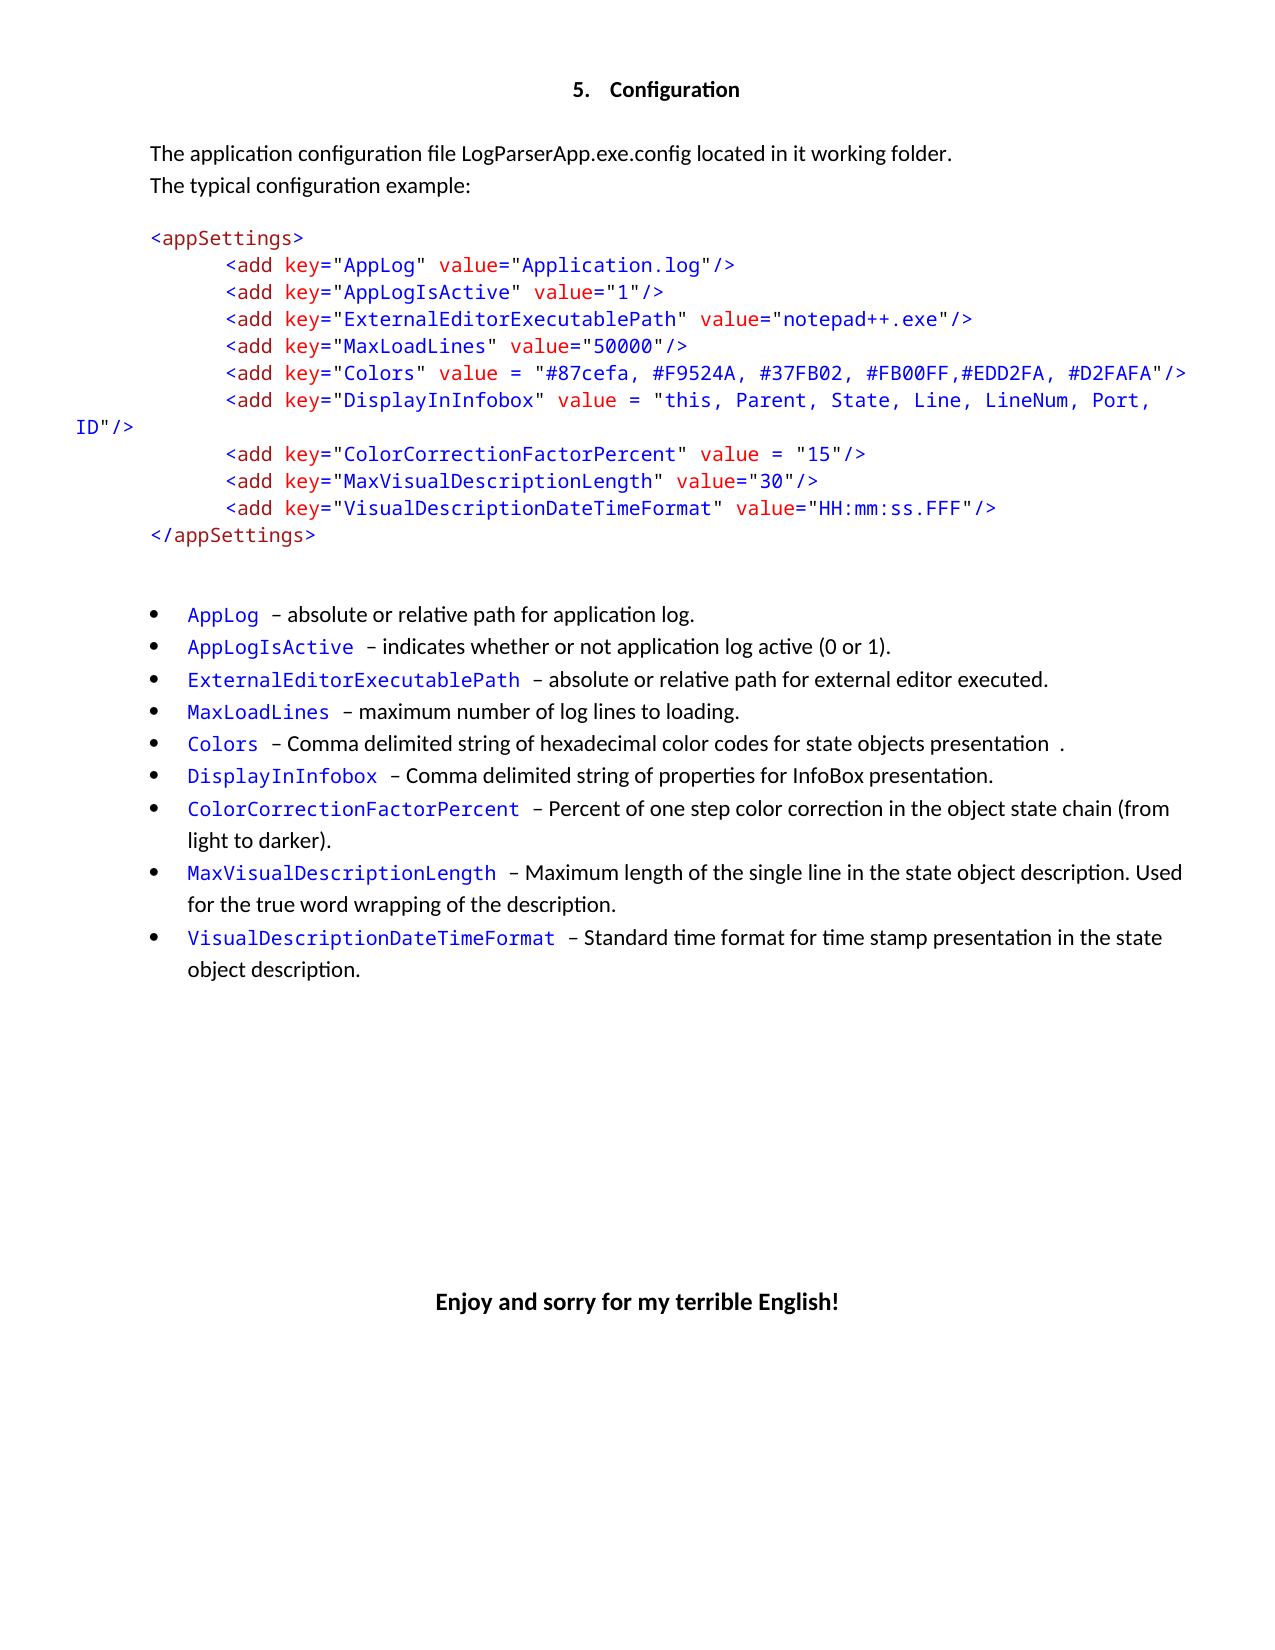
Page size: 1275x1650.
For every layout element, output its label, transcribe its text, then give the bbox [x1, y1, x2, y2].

text <appSettings> [75, 224, 1200, 252]
list VisualDescriptionDateTimeFormat – Standard time format for time stamp presentation in the state object description. [150, 923, 1200, 983]
text <add key="ColorCorrectionFactorPercent" value = "15"/> [75, 440, 1200, 467]
text <add key="MaxLoadLines" value="50000"/> [75, 332, 1200, 359]
list ExternalEditorExecutablePath – absolute or relative path for external editor executed. [150, 665, 1200, 693]
text <add key="MaxVisualDescriptionLength" value="30"/> [75, 467, 1200, 494]
list The application configuration file LogParserApp.exe.config located in it working folder. [150, 139, 1200, 167]
list ColorCorrectionFactorPercent – Percent of one step color correction in the object state chain (from light to darker). [150, 794, 1200, 854]
list MaxLoadLines – maximum number of log lines to loading. [150, 697, 1200, 725]
list Configuration [112, 75, 1200, 103]
text <add key="AppLogIsActive" value="1"/> [75, 278, 1200, 306]
text Enjoy and sorry for my terrible English! [75, 1287, 1200, 1317]
list The typical configuration example: [150, 172, 1200, 199]
list MaxVisualDescriptionLength – Maximum length of the single line in the state object description. Used for the true word wrapping of the description. [150, 858, 1200, 919]
text <add key="ExternalEditorExecutablePath" value="notepad++.exe"/> [75, 306, 1200, 332]
list AppLog – absolute or relative path for application log. [150, 600, 1200, 628]
list DisplayInInfobox – Comma delimited string of properties for InfoBox presentation. [150, 762, 1200, 790]
text <add key="VisualDescriptionDateTimeFormat" value="HH:mm:ss.FFF"/> [75, 494, 1200, 521]
text <add key="AppLog" value="Application.log"/> [75, 252, 1200, 278]
text </appSettings> [75, 521, 1200, 548]
text <add key="Colors" value = "#87cefa, #F9524A, #37FB02, #FB00FF,#EDD2FA, #D2FAFA"/> [75, 359, 1200, 386]
list Colors – Comma delimited string of hexadecimal color codes for state objects presentation . [150, 729, 1200, 757]
text <add key="DisplayInInfobox" value = "this, Parent, State, Line, LineNum, Port, ID"/> [75, 386, 1200, 440]
list AppLogIsActive – indicates whether or not application log active (0 or 1). [150, 632, 1200, 661]
